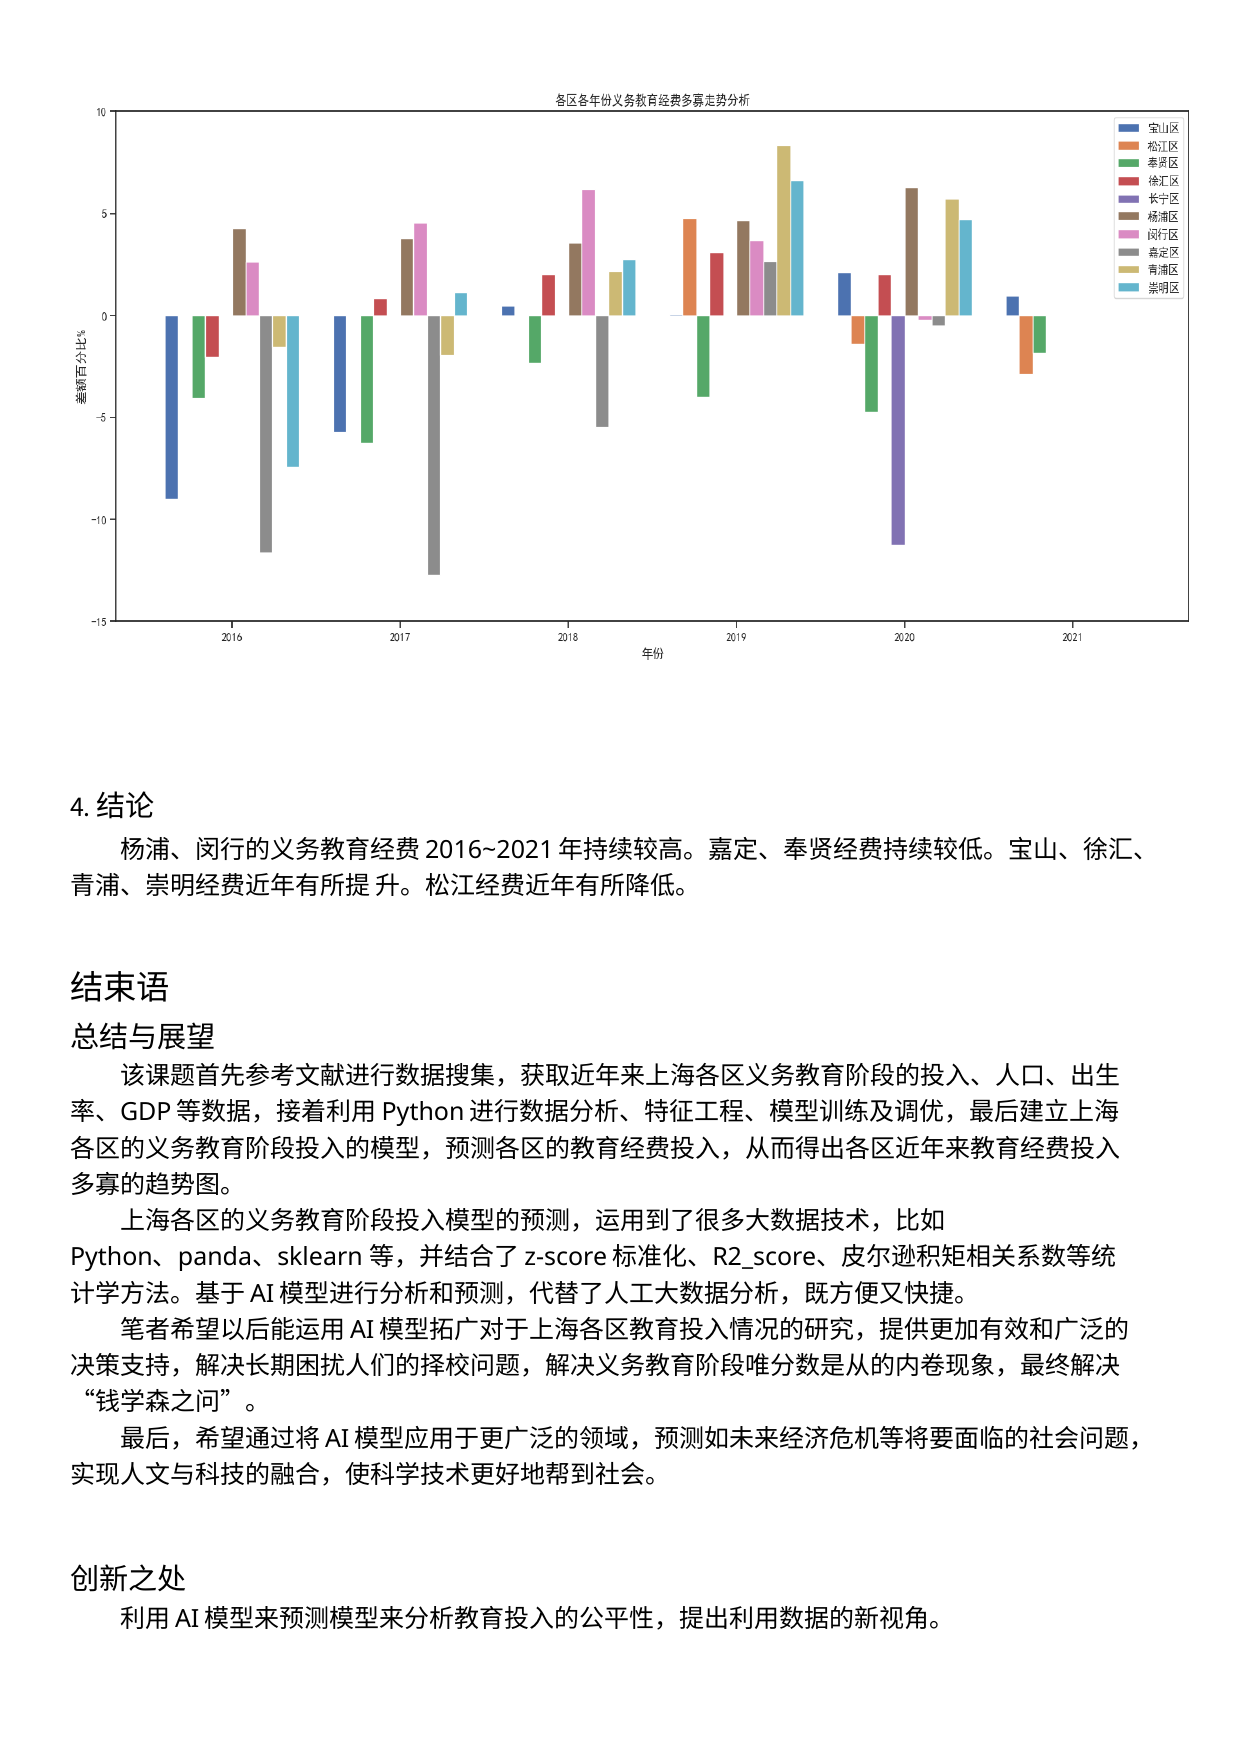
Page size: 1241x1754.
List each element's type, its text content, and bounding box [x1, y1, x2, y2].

subtitle 结论 [70, 783, 1138, 825]
text 该课题首先参考文献进行数据搜集，获取近年来上海各区义务教育阶段的投入、人口、出生率、GDP等数据，接着利用Python进行数据分析、特征工程、模型训练及调优，最后建立上海各区的义务教育阶段投入的模型，预测各区的教育经费投入，从而得出各区近年来教育经费投入多寡的趋势图。 [70, 1056, 1138, 1201]
text 笔者希望以后能运用AI模型拓广对于上海各区教育投入情况的研究，提供更加有效和广泛的决策支持，解决长期困扰人们的择校问题，解决义务教育阶段唯分数是从的内卷现象，最终解决“钱学森之问”。 [70, 1309, 1138, 1418]
text 利用AI模型来预测模型来分析教育投入的公平性，提出利用数据的新视角。 [70, 1598, 1138, 1634]
subtitle 总结与展望 [70, 1013, 1138, 1056]
subtitle 结束语 [70, 961, 1138, 1009]
picture [69, 84, 1195, 668]
text 最后，希望通过将AI模型应用于更广泛的领域，预测如未来经济危机等将要面临的社会问题，实现人文与科技的融合，使科学技术更好地帮到社会。 [70, 1418, 1138, 1491]
subtitle 杨浦、闵行的义务教育经费2016~2021年持续较高。嘉定、奉贤经费持续较低。宝山、徐汇、青浦、崇明经费近年有所提 升。松江经费近年有所降低。 [70, 829, 1138, 902]
text 上海各区的义务教育阶段投入模型的预测，运用到了很多大数据技术，比如 Python、panda、sklearn 等，并结合了z-score标准化、R2_score、皮尔逊积矩相关系数等统计学方法。基于AI模型进行分析和预测，代替了人工大数据分析，既方便又快捷。 [70, 1201, 1138, 1309]
subtitle 创新之处 [70, 1556, 1138, 1598]
